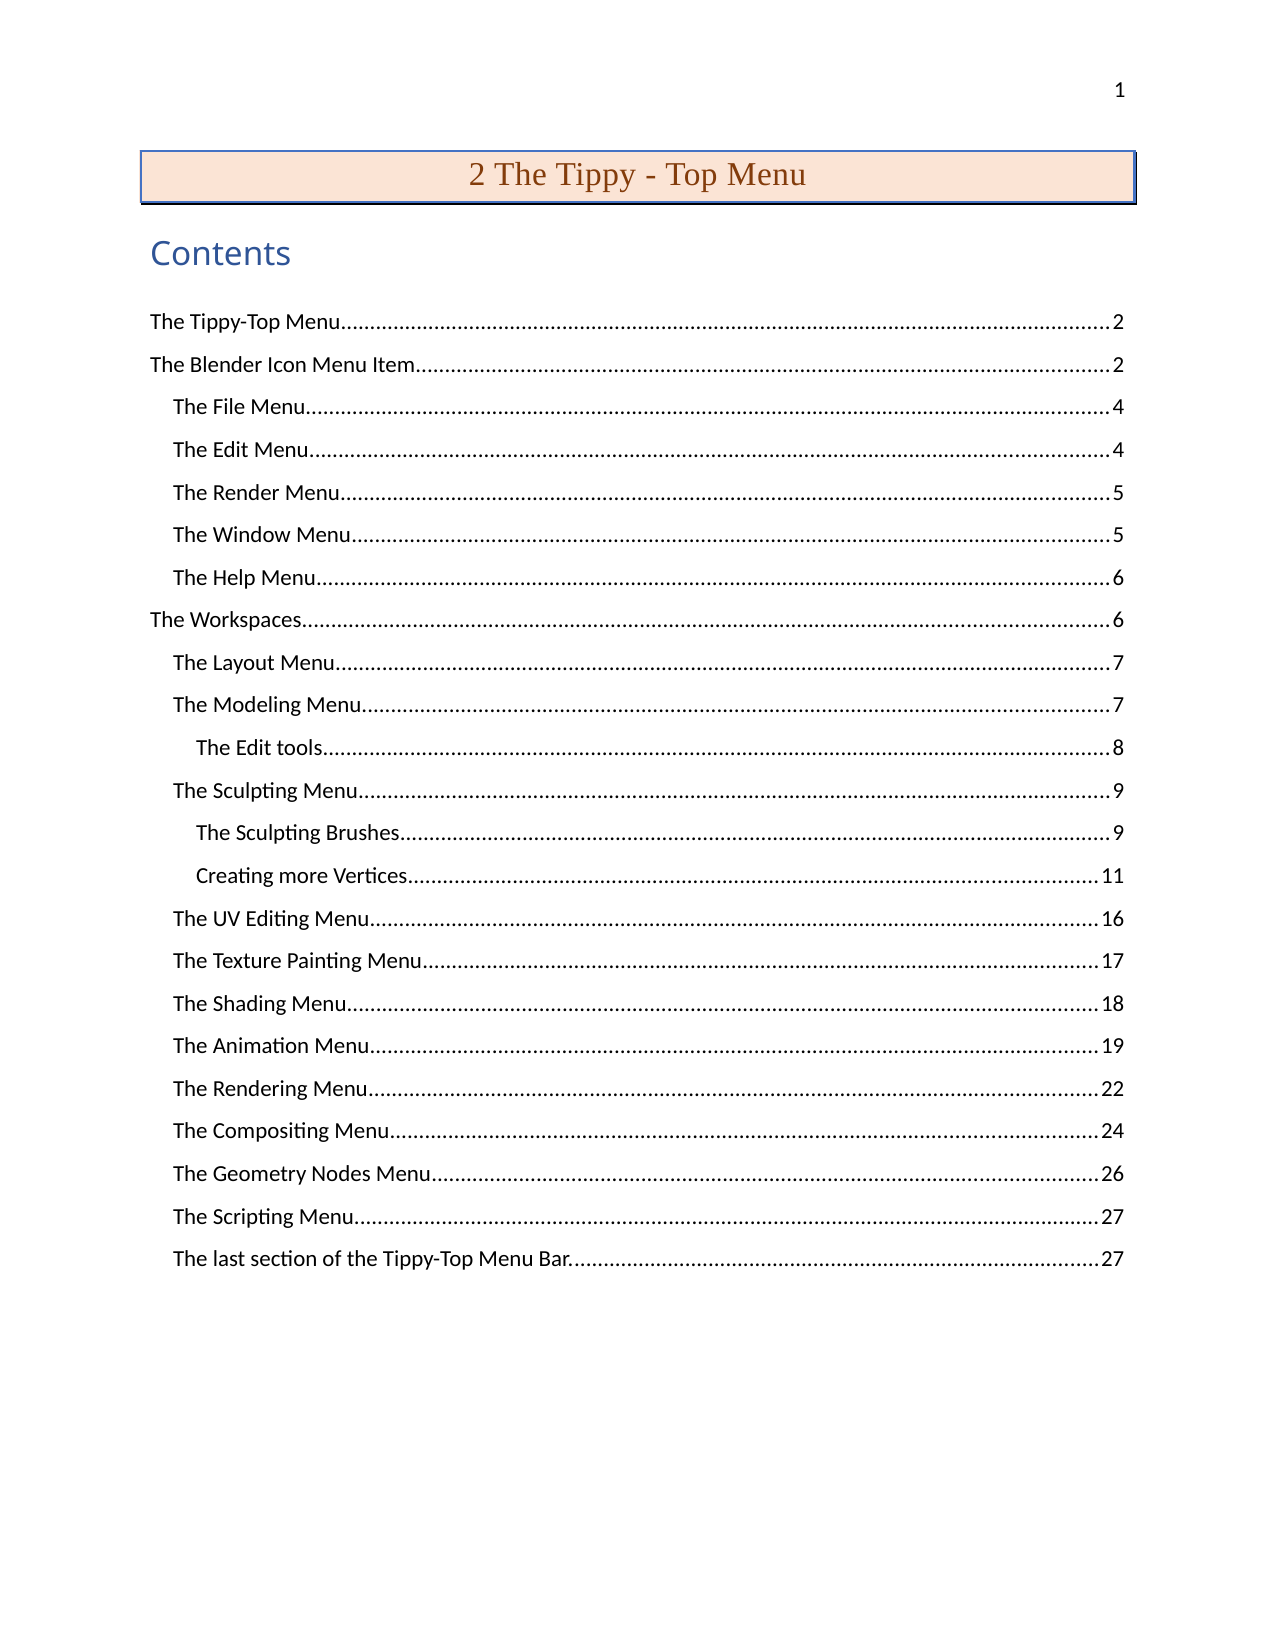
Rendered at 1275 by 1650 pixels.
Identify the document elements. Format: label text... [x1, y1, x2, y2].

title 2 The Tippy - Top Menu [142, 152, 1133, 201]
